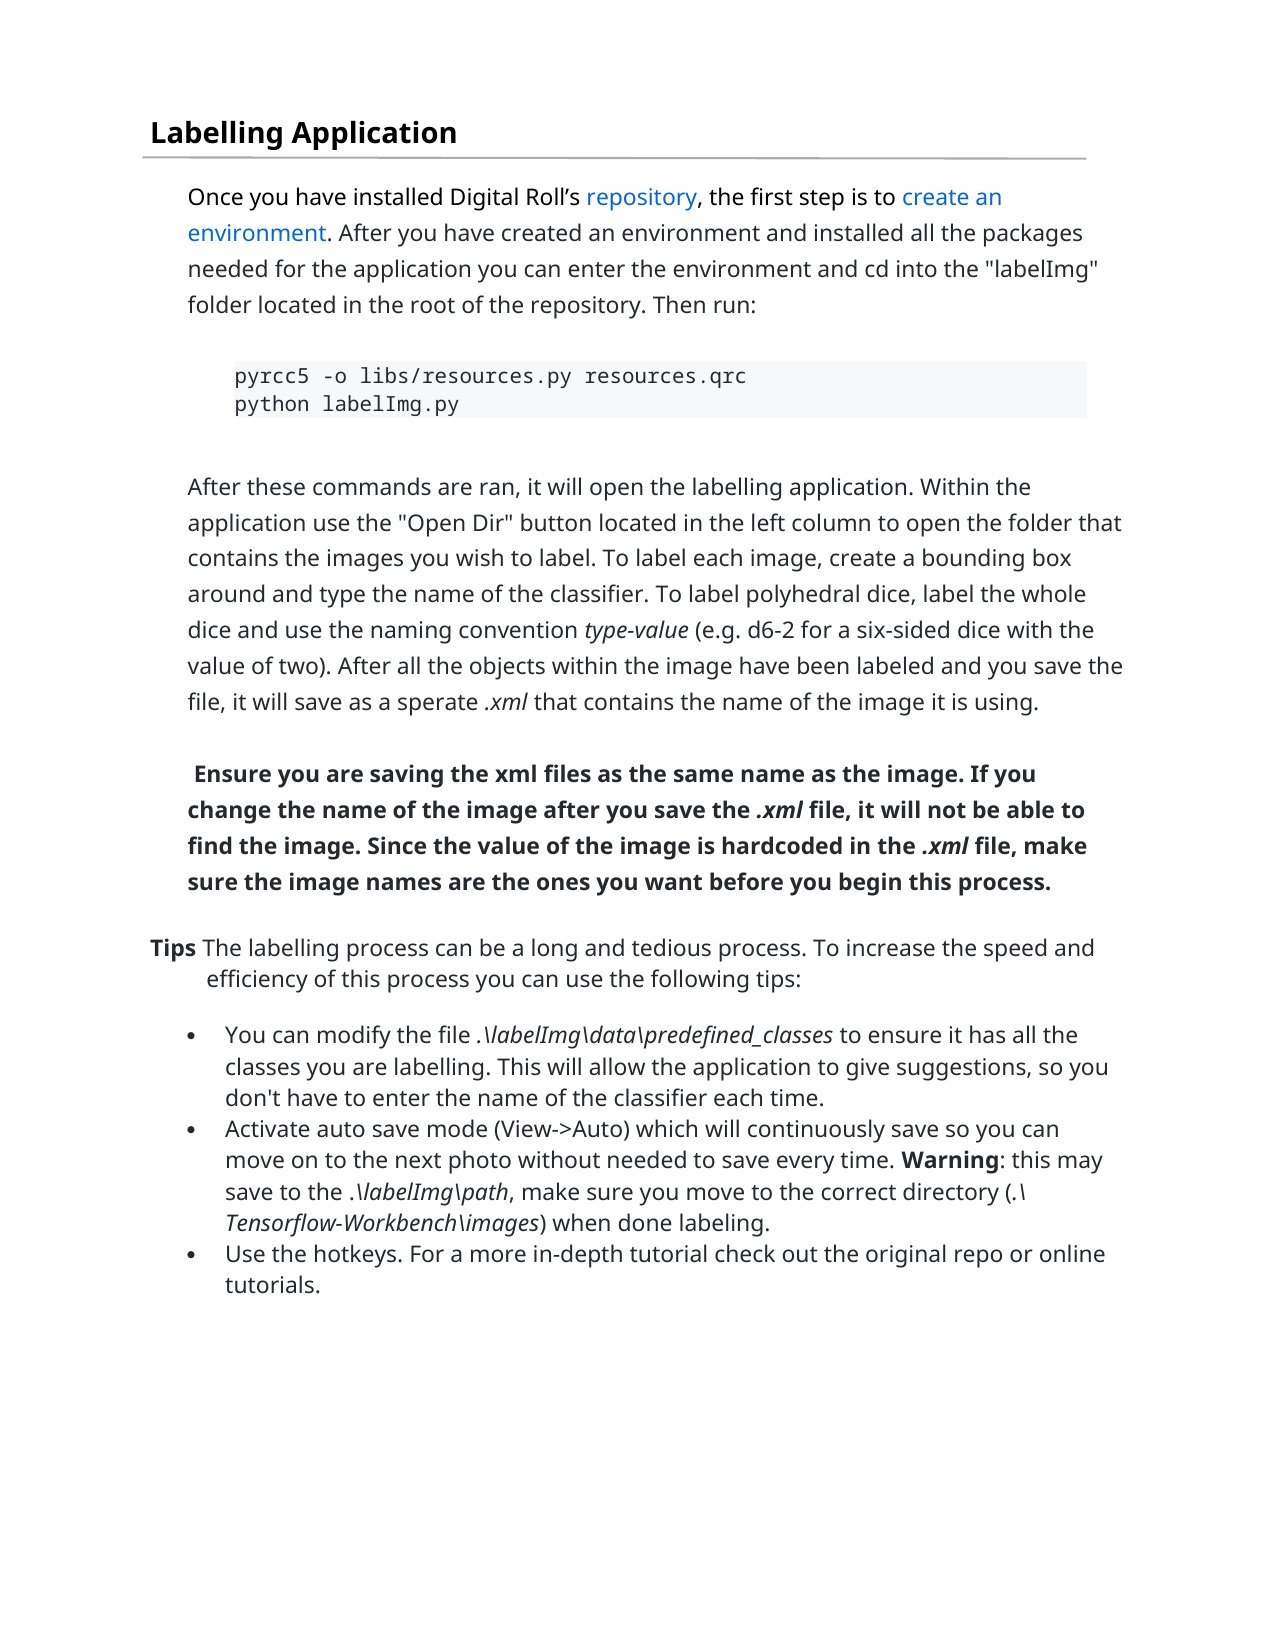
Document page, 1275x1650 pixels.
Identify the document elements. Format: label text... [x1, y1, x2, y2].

list Use the hotkeys. For a more in-depth tutorial check out the original repo or online tutorials. [187, 1238, 1125, 1301]
subtitle Labelling Application [150, 112, 1125, 152]
text pyrcc5 -o libs/resources.py resources.qrc [234, 361, 1087, 389]
text Tips The labelling process can be a long and tedious process. To increase the speed and efficiency of this process you can use the following tips: [150, 932, 1125, 994]
list Activate auto save mode (View->Auto) which will continuously save so you can move on to the next photo without needed to save every time. Warning: this may save to the .\labelImg\path, make sure you move to the correct directory (.\Tensorflow-Workbench\images) when done labeling. [187, 1113, 1125, 1238]
text Once you have installed Digital Roll’s repository, the first step is to create an environment. After you have created an environment and installed all the packages needed for the application you can enter the environment and cd into the "labelImg" folder located in the root of the repository. Then run: [187, 181, 1125, 320]
list You can modify the file .\labelImg\data\predefined_classes to ensure it has all the classes you are labelling. This will allow the application to give suggestions, so you don't have to enter the name of the classifier each time. [187, 1019, 1125, 1113]
text python labelImg.py [234, 389, 1087, 418]
text After these commands are ran, it will open the labelling application. Within the application use the "Open Dir" button located in the left column to open the folder that contains the images you wish to label. To label each image, create a bounding box around and type the name of the classifier. To label polyhedral dice, label the whole dice and use the naming convention type-value (e.g. d6-2 for a six-sided dice with the value of two). After all the objects within the image have been labeled and you save the file, it will save as a sperate .xml that contains the name of the image it is using. [187, 471, 1125, 717]
text Ensure you are saving the xml files as the same name as the image. If you change the name of the image after you save the .xml file, it will not be able to find the image. Since the value of the image is hardcoded in the .xml file, make sure the image names are the ones you want before you begin this process. [187, 758, 1125, 897]
